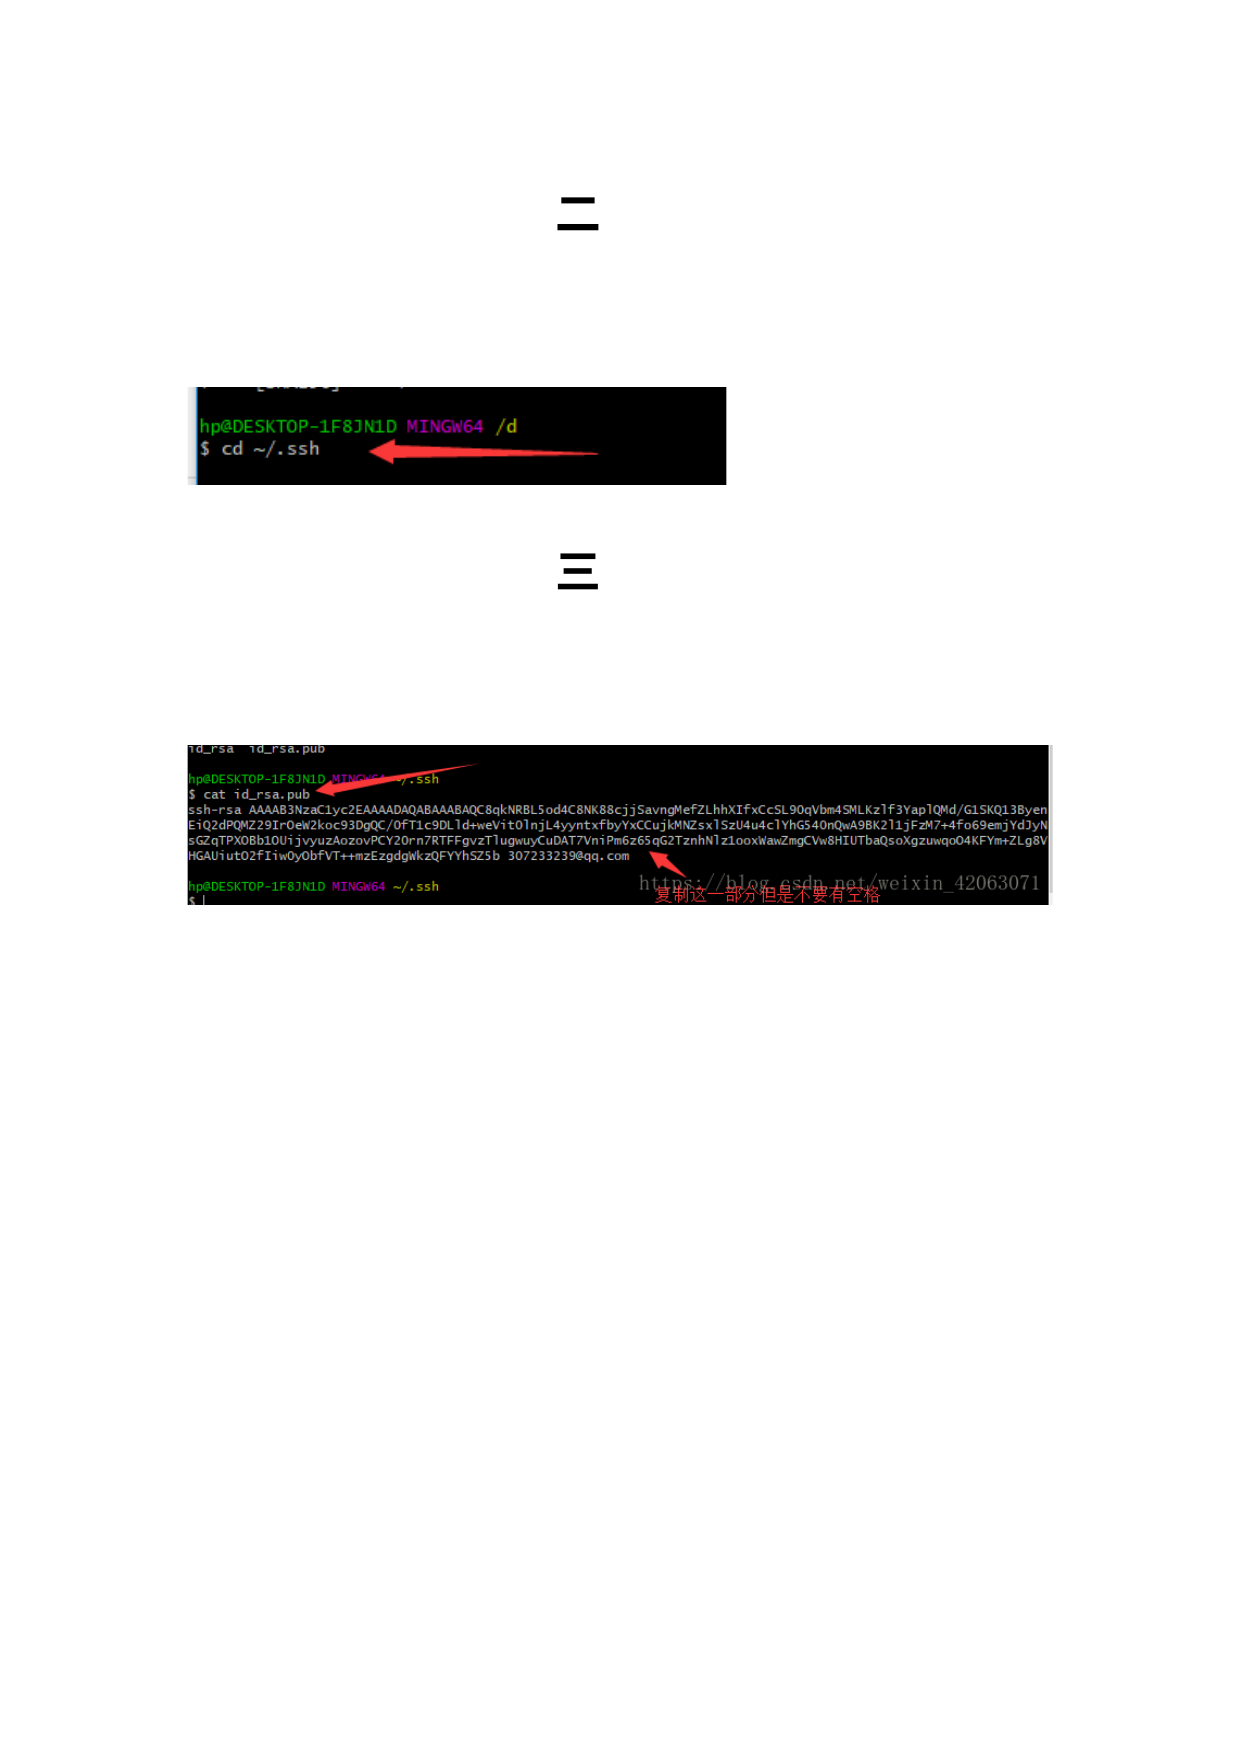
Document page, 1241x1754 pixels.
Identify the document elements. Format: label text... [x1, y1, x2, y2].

subtitle 二 [187, 162, 1053, 259]
picture [187, 387, 727, 485]
picture [187, 745, 1053, 905]
subtitle 三 [187, 520, 1053, 618]
